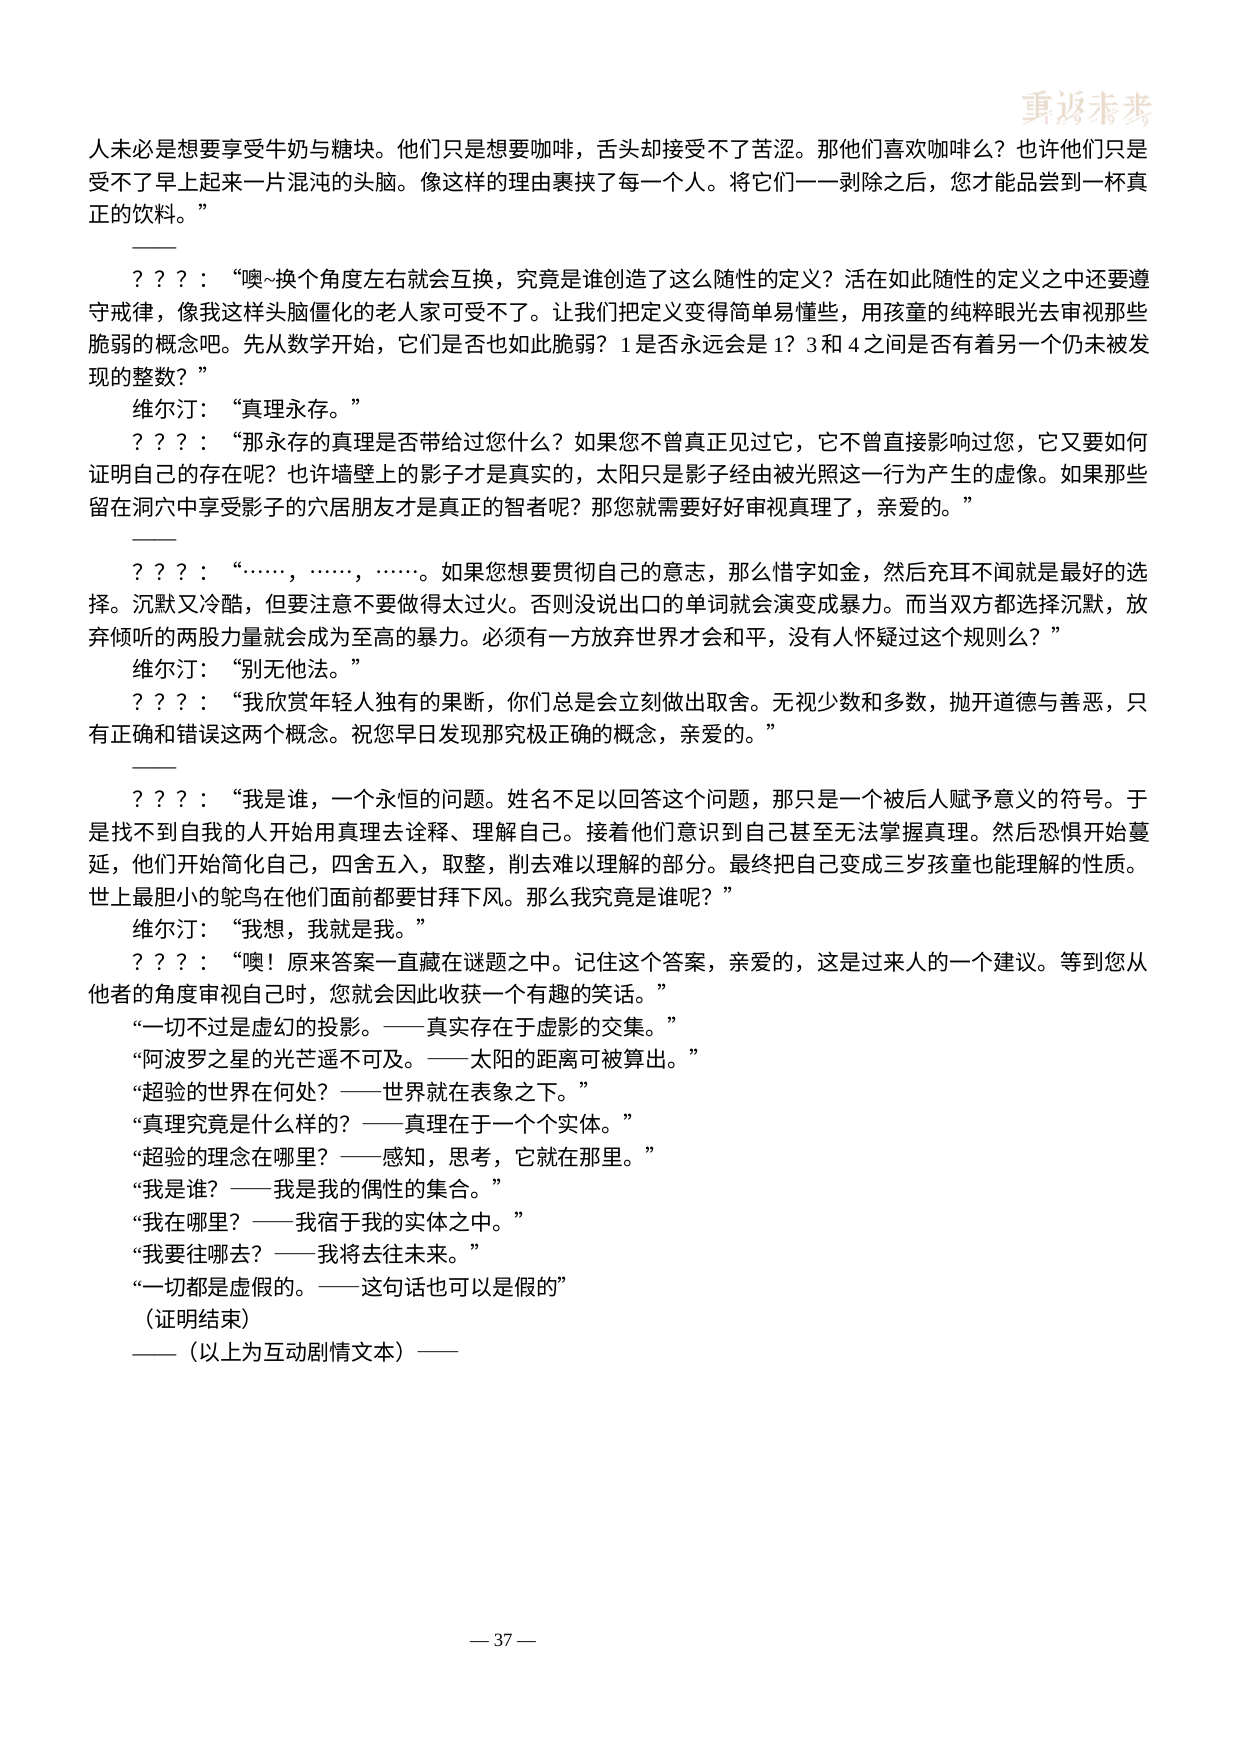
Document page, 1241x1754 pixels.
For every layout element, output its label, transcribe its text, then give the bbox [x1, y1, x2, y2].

text ？？？：“我是谁，一个永恒的问题。姓名不足以回答这个问题，那只是一个被后人赋予意义的符号。于是找不到自我的人开始用真理去诠释、理解自己。接着他们意识到自己甚至无法掌握真理。然后恐惧开始蔓延，他们开始简化自己，四舍五入，取整，削去难以理解的部分。最终把自己变成三岁孩童也能理解的性质。世上最胆小的鸵鸟在他们面前都要甘拜下风。那么我究竟是谁呢？” [88, 782, 1152, 912]
text ——（以上为互动剧情文本）—— [88, 1334, 1152, 1367]
text “阿波罗之星的光芒遥不可及。——太阳的距离可被算出。” [88, 1042, 1152, 1074]
text “超验的理念在哪里？——感知，思考，它就在那里。” [88, 1139, 1152, 1172]
text ？？？：“……，……，……。如果您想要贯彻自己的意志，那么惜字如金，然后充耳不闻就是最好的选择。沉默又冷酷，但要注意不要做得太过火。否则没说出口的单词就会演变成暴力。而当双方都选择沉默，放弃倾听的两股力量就会成为至高的暴力。必须有一方放弃世界才会和平，没有人怀疑过这个规则么？” [88, 554, 1152, 652]
text “我要往哪去？——我将去往未来。” [88, 1237, 1152, 1269]
picture [1022, 90, 1152, 127]
text 维尔汀：“别无他法。” [88, 652, 1152, 684]
text —— [88, 749, 1152, 782]
text “我是谁？——我是我的偶性的集合。” [88, 1172, 1152, 1204]
text ？？？：“那永存的真理是否带给过您什么？如果您不曾真正见过它，它不曾直接影响过您，它又要如何证明自己的存在呢？也许墙壁上的影子才是真实的，太阳只是影子经由被光照这一行为产生的虚像。如果那些留在洞穴中享受影子的穴居朋友才是真正的智者呢？那您就需要好好审视真理了，亲爱的。” [88, 424, 1152, 522]
text “我在哪里？——我宿于我的实体之中。” [88, 1204, 1152, 1237]
text “超验的世界在何处？——世界就在表象之下。” [88, 1074, 1152, 1107]
text ？？？：“我欣赏年轻人独有的果断，你们总是会立刻做出取舍。无视少数和多数，抛开道德与善恶，只有正确和错误这两个概念。祝您早日发现那究极正确的概念，亲爱的。” [88, 684, 1152, 749]
text ？？？：“噢！原来答案一直藏在谜题之中。记住这个答案，亲爱的，这是过来人的一个建议。等到您从他者的角度审视自己时，您就会因此收获一个有趣的笑话。” [88, 944, 1152, 1009]
text 维尔汀：“我想，我就是我。” [88, 912, 1152, 944]
text —— [88, 229, 1152, 262]
text （证明结束） [88, 1302, 1152, 1334]
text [88, 132, 1152, 229]
text ？？？：“噢~换个角度左右就会互换，究竟是谁创造了这么随性的定义？活在如此随性的定义之中还要遵守戒律，像我这样头脑僵化的老人家可受不了。让我们把定义变得简单易懂些，用孩童的纯粹眼光去审视那些脆弱的概念吧。先从数学开始，它们是否也如此脆弱？1是否永远会是1？3和4之间是否有着另一个仍未被发现的整数？” [88, 262, 1152, 392]
text 维尔汀：“真理永存。” [88, 392, 1152, 424]
text “一切都是虚假的。——这句话也可以是假的” [88, 1269, 1152, 1302]
text “真理究竟是什么样的？——真理在于一个个实体。” [88, 1107, 1152, 1139]
text “一切不过是虚幻的投影。——真实存在于虚影的交集。” [88, 1009, 1152, 1042]
text —— [88, 522, 1152, 554]
